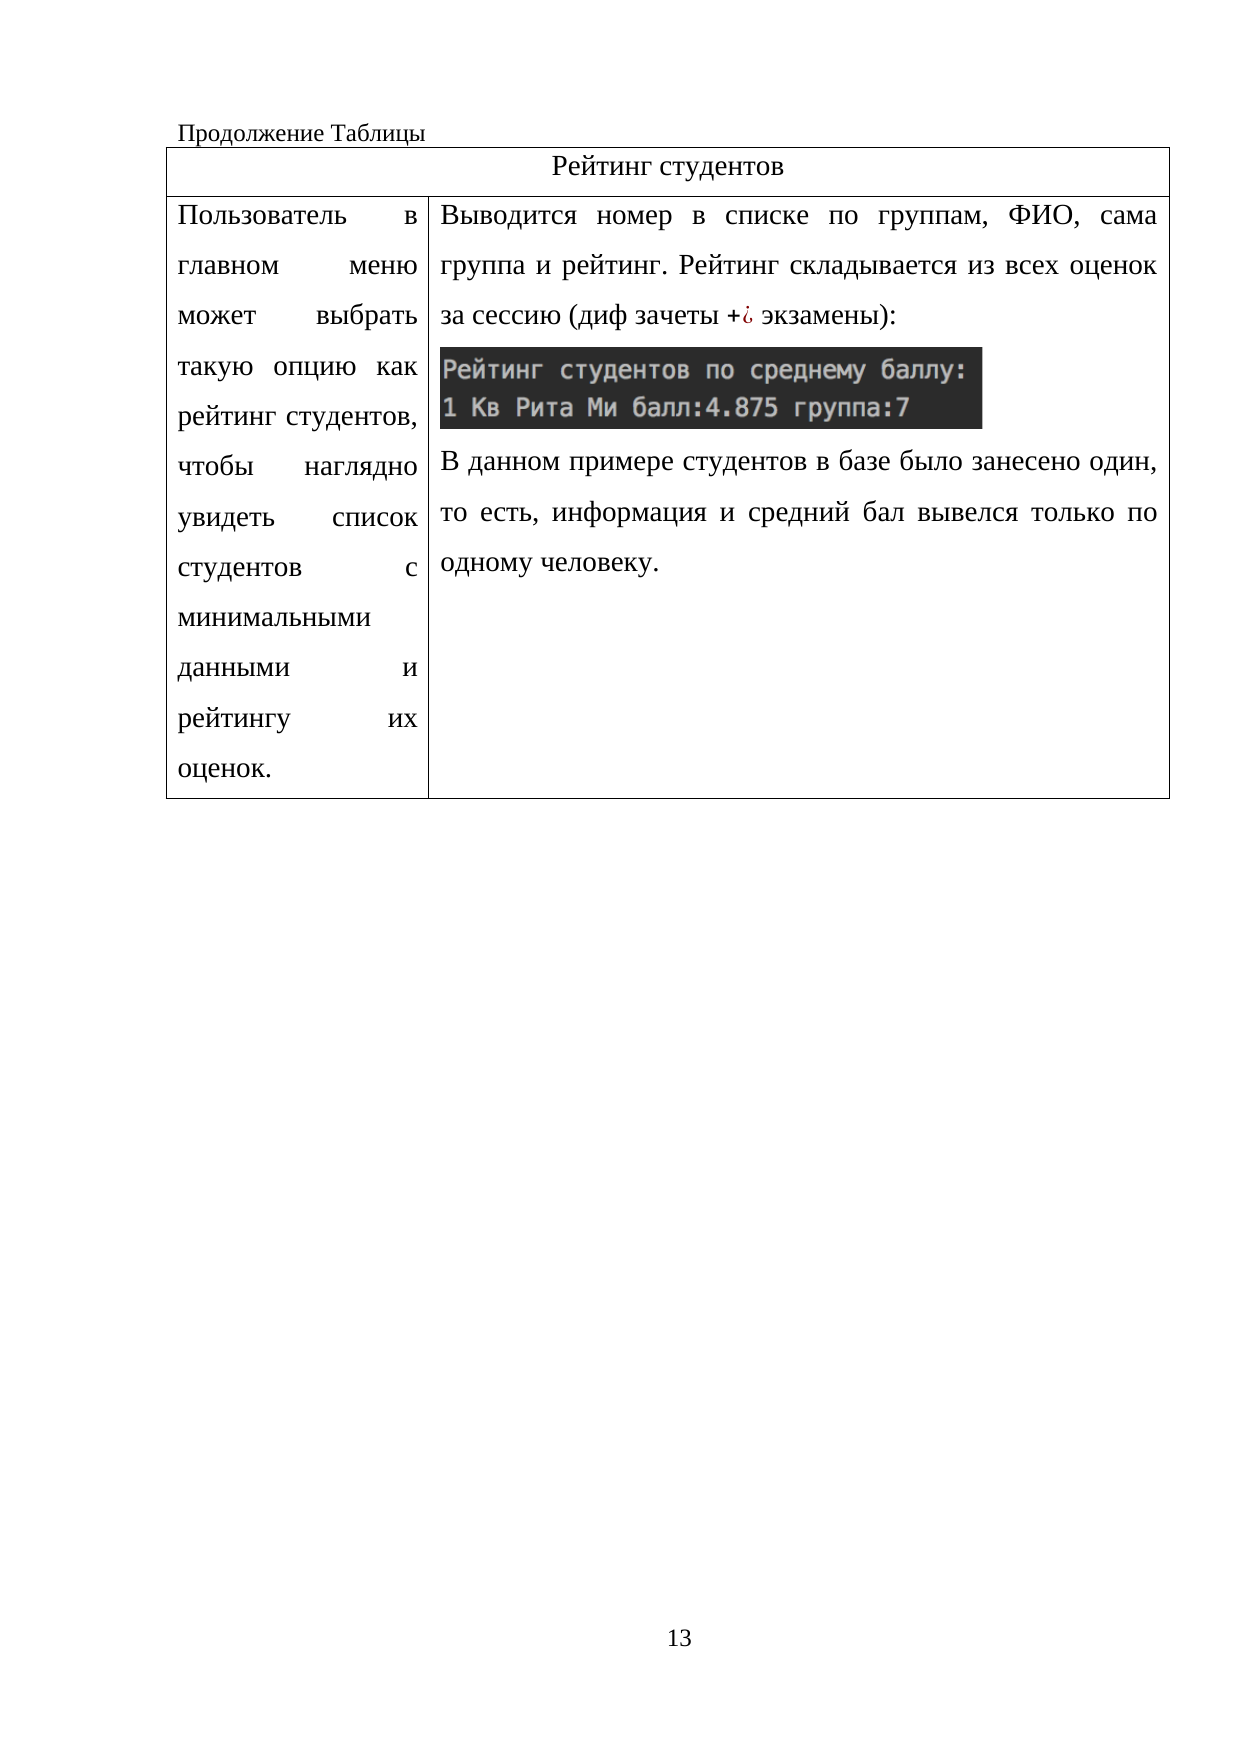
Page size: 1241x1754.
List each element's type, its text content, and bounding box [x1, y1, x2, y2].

table_header Рейтинг студентов [167, 148, 1169, 196]
text Продолжение Таблицы [177, 118, 1181, 147]
table_cell Выводится номер в списке по группам, ФИО, сама группа и рейтинг. Рейтинг складывается из всех оценок за сессию (диф зачеты экзамены): В данном примере студентов в базе было занесено один, то есть, информация и средний бал вывелся только по одному человеку. [429, 197, 1169, 798]
picture [440, 347, 983, 429]
table_cell Пользователь в главном меню может выбрать такую опцию как рейтинг студентов, чтобы наглядно увидеть список студентов с минимальными данными и рейтингу их оценок. [167, 197, 428, 798]
